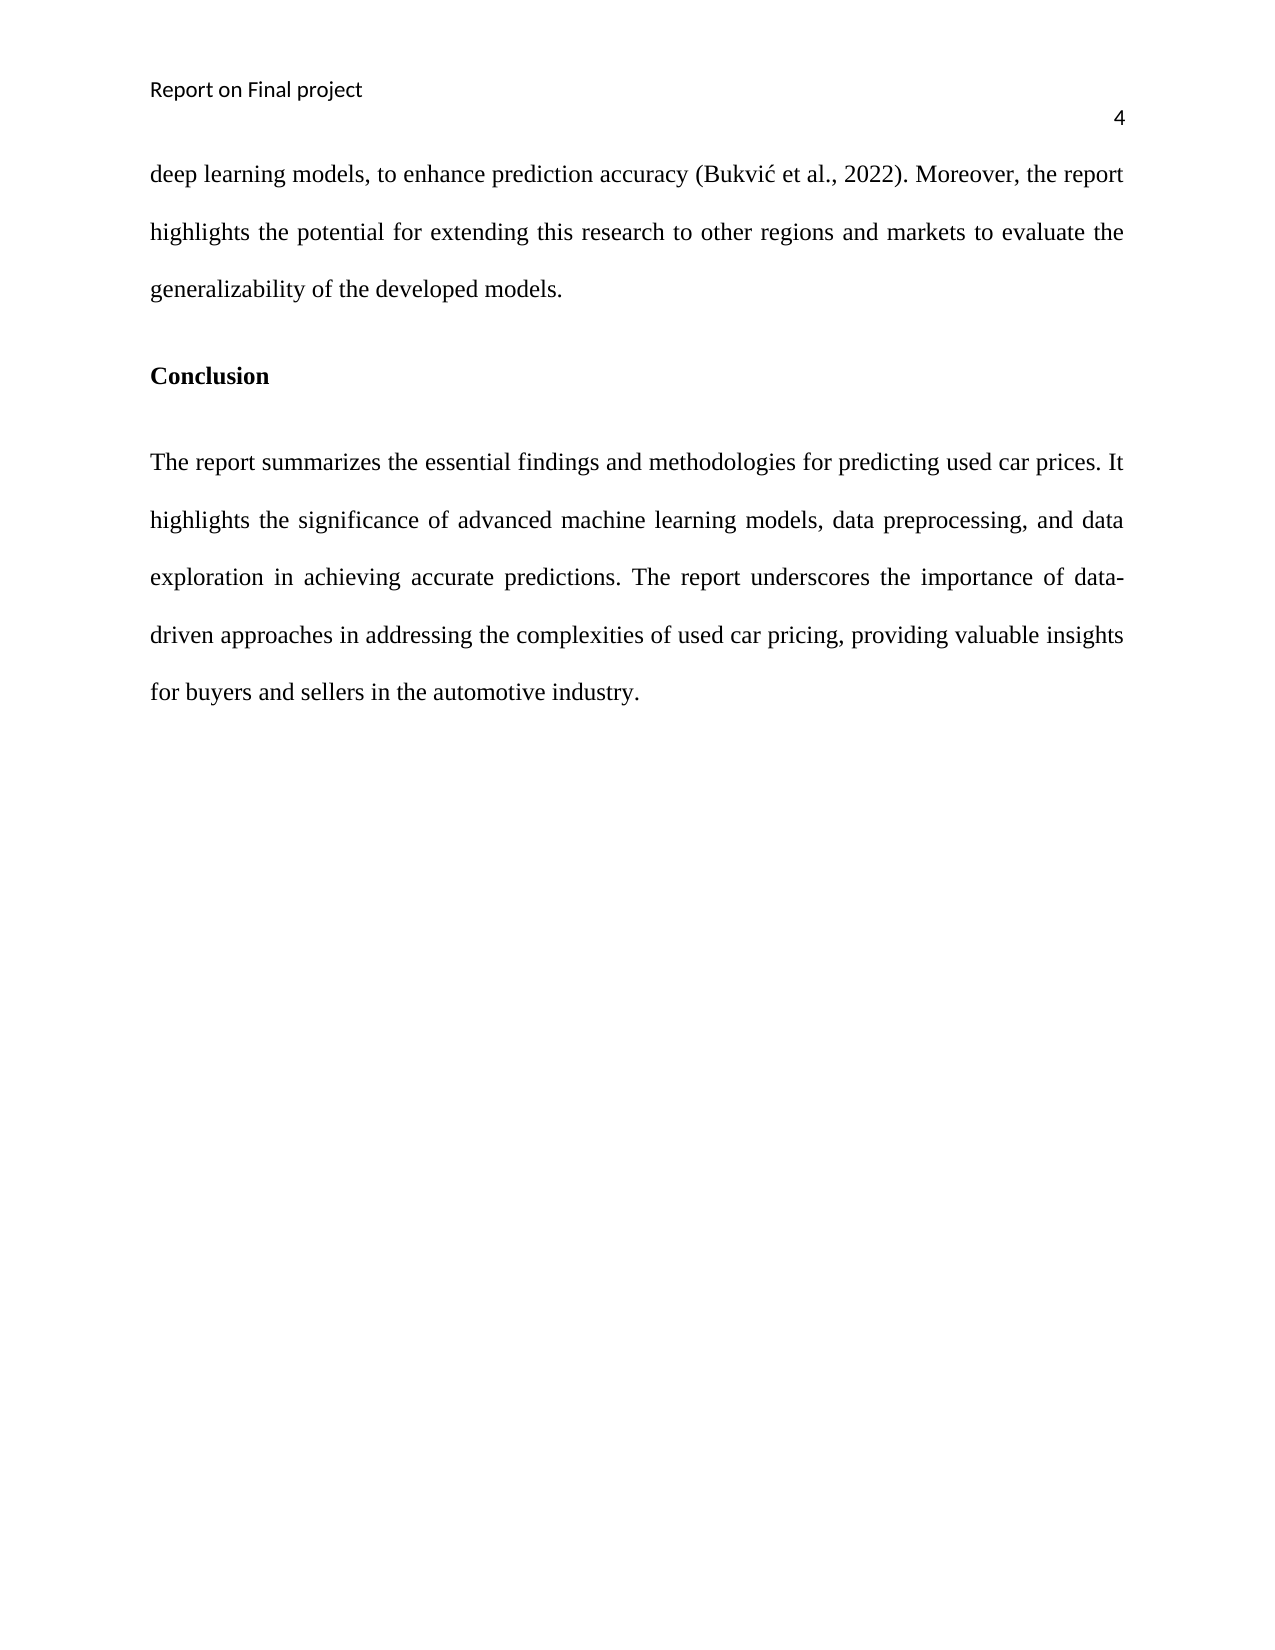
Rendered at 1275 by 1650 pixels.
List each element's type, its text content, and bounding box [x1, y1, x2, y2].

text Conclusion [150, 361, 1125, 389]
text The report summarizes the essential findings and methodologies for predicting used car prices. It highlights the significance of advanced machine learning models, data preprocessing, and data exploration in achieving accurate predictions. The report underscores the importance of data-driven approaches in addressing the complexities of used car pricing, providing valuable insights for buyers and sellers in the automotive industry. [150, 447, 1125, 706]
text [150, 159, 1125, 303]
